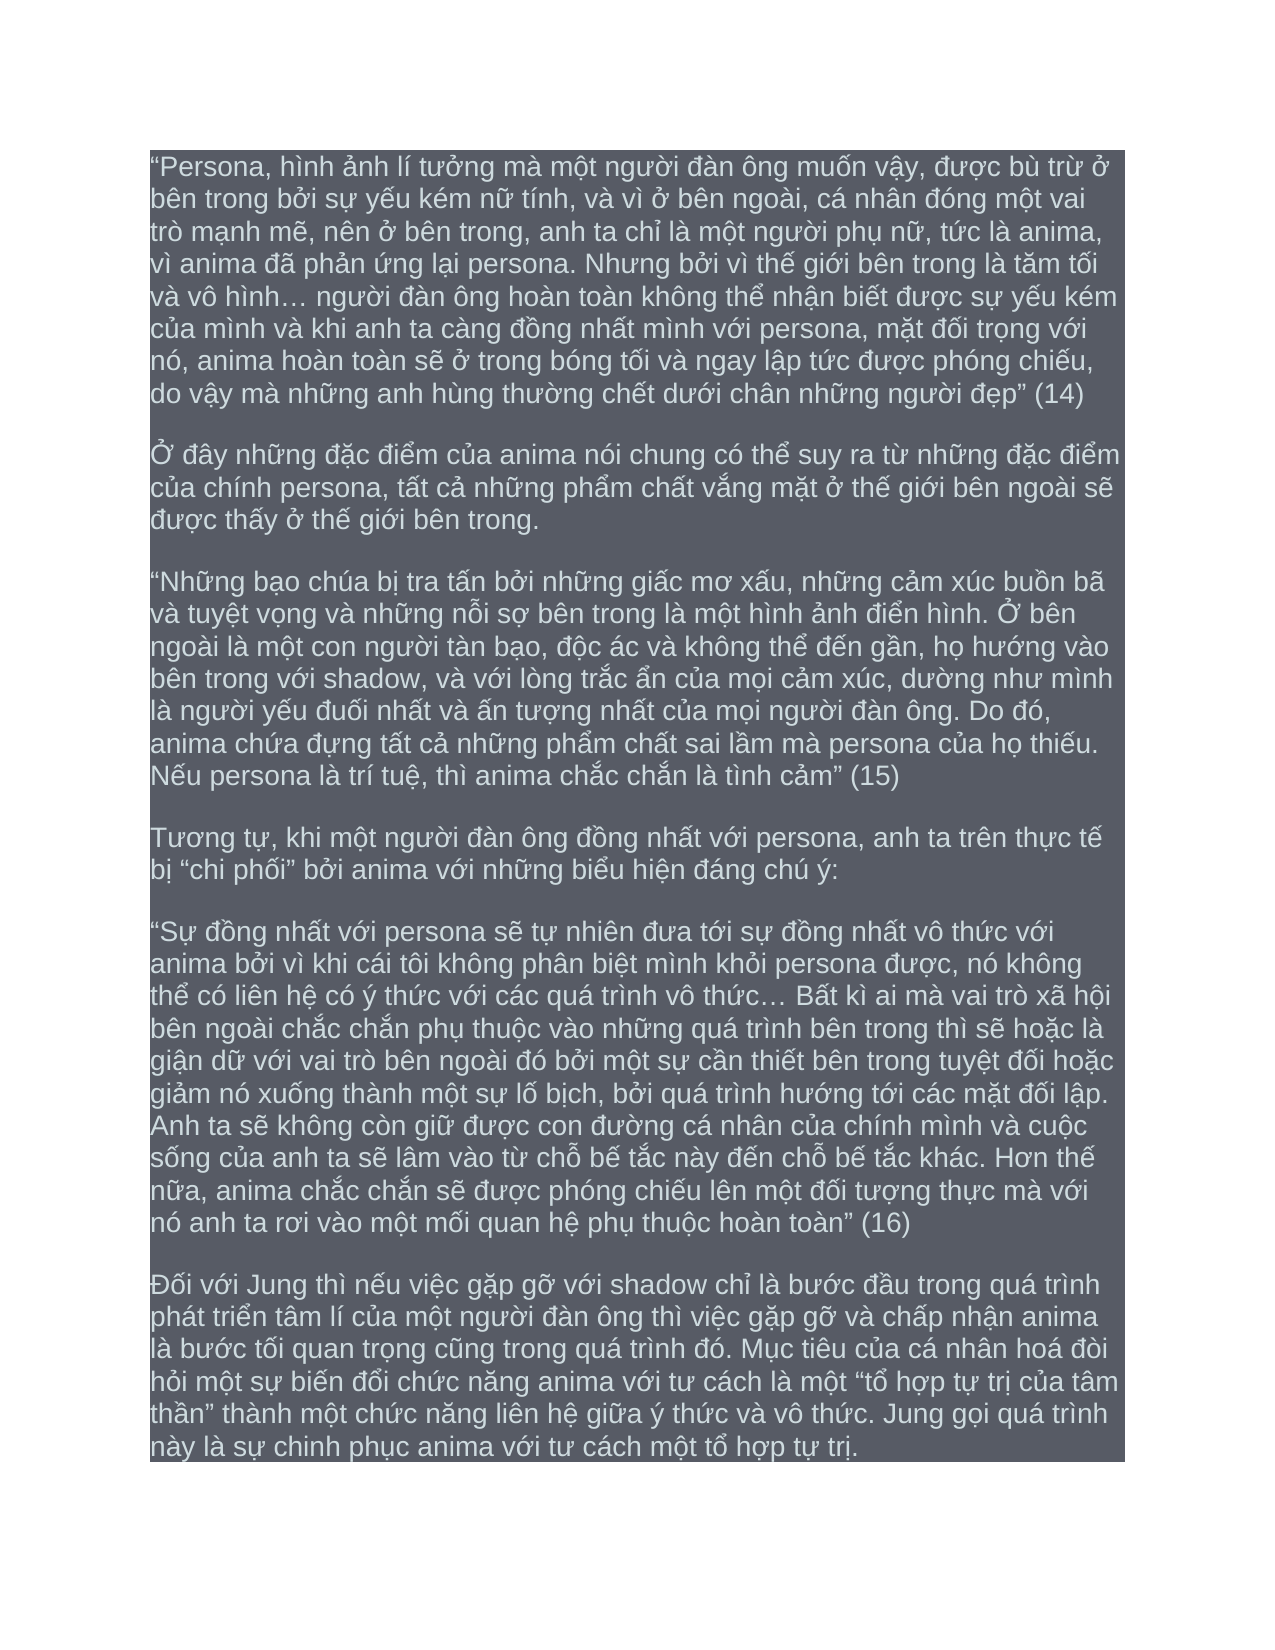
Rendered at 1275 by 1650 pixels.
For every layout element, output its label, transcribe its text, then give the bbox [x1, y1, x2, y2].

text “Những bạo chúa bị tra tấn bởi những giấc mơ xấu, những cảm xúc buồn bã và tuyệt vọng và những nỗi sợ bên trong là một hình ảnh điển hình. Ở bên ngoài là một con người tàn bạo, độc ác và không thể đến gần, họ hướng vào bên trong với shadow, và với lòng trắc ẩn của mọi cảm xúc, dường như mình là người yếu đuối nhất và ấn tượng nhất của mọi người đàn ông. Do đó, anima chứa đựng tất cả những phẩm chất sai lầm mà persona của họ thiếu. Nếu persona là trí tuệ, thì anima chắc chắn là tình cảm” (15) [150, 565, 1125, 791]
text Ở đây những đặc điểm của anima nói chung có thể suy ra từ những đặc điểm của chính persona, tất cả những phẩm chất vắng mặt ở thế giới bên ngoài sẽ được thấy ở thế giới bên trong. [150, 438, 1125, 536]
text Đối với Jung thì nếu việc gặp gỡ với shadow chỉ là bước đầu trong quá trình phát triển tâm lí của một người đàn ông thì việc gặp gỡ và chấp nhận anima là bước tối quan trọng cũng trong quá trình đó. Mục tiêu của cá nhân hoá đòi hỏi một sự biến đổi chức năng anima với tư cách là một “tổ hợp tự trị của tâm thần” thành một chức năng liên hệ giữa ý thức và vô thức. Jung gọi quá trình này là sự chinh phục anima với tư cách một tổ hợp tự trị. [150, 1268, 1125, 1462]
text Tương tự, khi một người đàn ông đồng nhất với persona, anh ta trên thực tế bị “chi phối” bởi anima với những biểu hiện đáng chú ý: [150, 821, 1125, 885]
text “Sự đồng nhất với persona sẽ tự nhiên đưa tới sự đồng nhất vô thức với anima bởi vì khi cái tôi không phân biệt mình khỏi persona được, nó không thể có liên hệ có ý thức với các quá trình vô thức… Bất kì ai mà vai trò xã hội bên ngoài chắc chắn phụ thuộc vào những quá trình bên trong thì sẽ hoặc là giận dữ với vai trò bên ngoài đó bởi một sự cần thiết bên trong tuyệt đối hoặc giảm nó xuống thành một sự lố bịch, bởi quá trình hướng tới các mặt đối lập. Anh ta sẽ không còn giữ được con đường cá nhân của chính mình và cuộc sống của anh ta sẽ lâm vào từ chỗ bế tắc này đến chỗ bế tắc khác. Hơn thế nữa, anima chắc chắn sẽ được phóng chiếu lên một đối tượng thực mà với nó anh ta rơi vào một mối quan hệ phụ thuộc hoàn toàn” (16) [150, 914, 1125, 1238]
text “Persona, hình ảnh lí tưởng mà một người đàn ông muốn vậy, được bù trừ ở bên trong bởi sự yếu kém nữ tính, và vì ở bên ngoài, cá nhân đóng một vai trò mạnh mẽ, nên ở bên trong, anh ta chỉ là một người phụ nữ, tức là anima, vì anima đã phản ứng lại persona. Nhưng bởi vì thế giới bên trong là tăm tối và vô hình… người đàn ông hoàn toàn không thể nhận biết được sự yếu kém của mình và khi anh ta càng đồng nhất mình với persona, mặt đối trọng với nó, anima hoàn toàn sẽ ở trong bóng tối và ngay lập tức được phóng chiếu, do vậy mà những anh hùng thường chết dưới chân những người đẹp” (14) [150, 150, 1125, 409]
